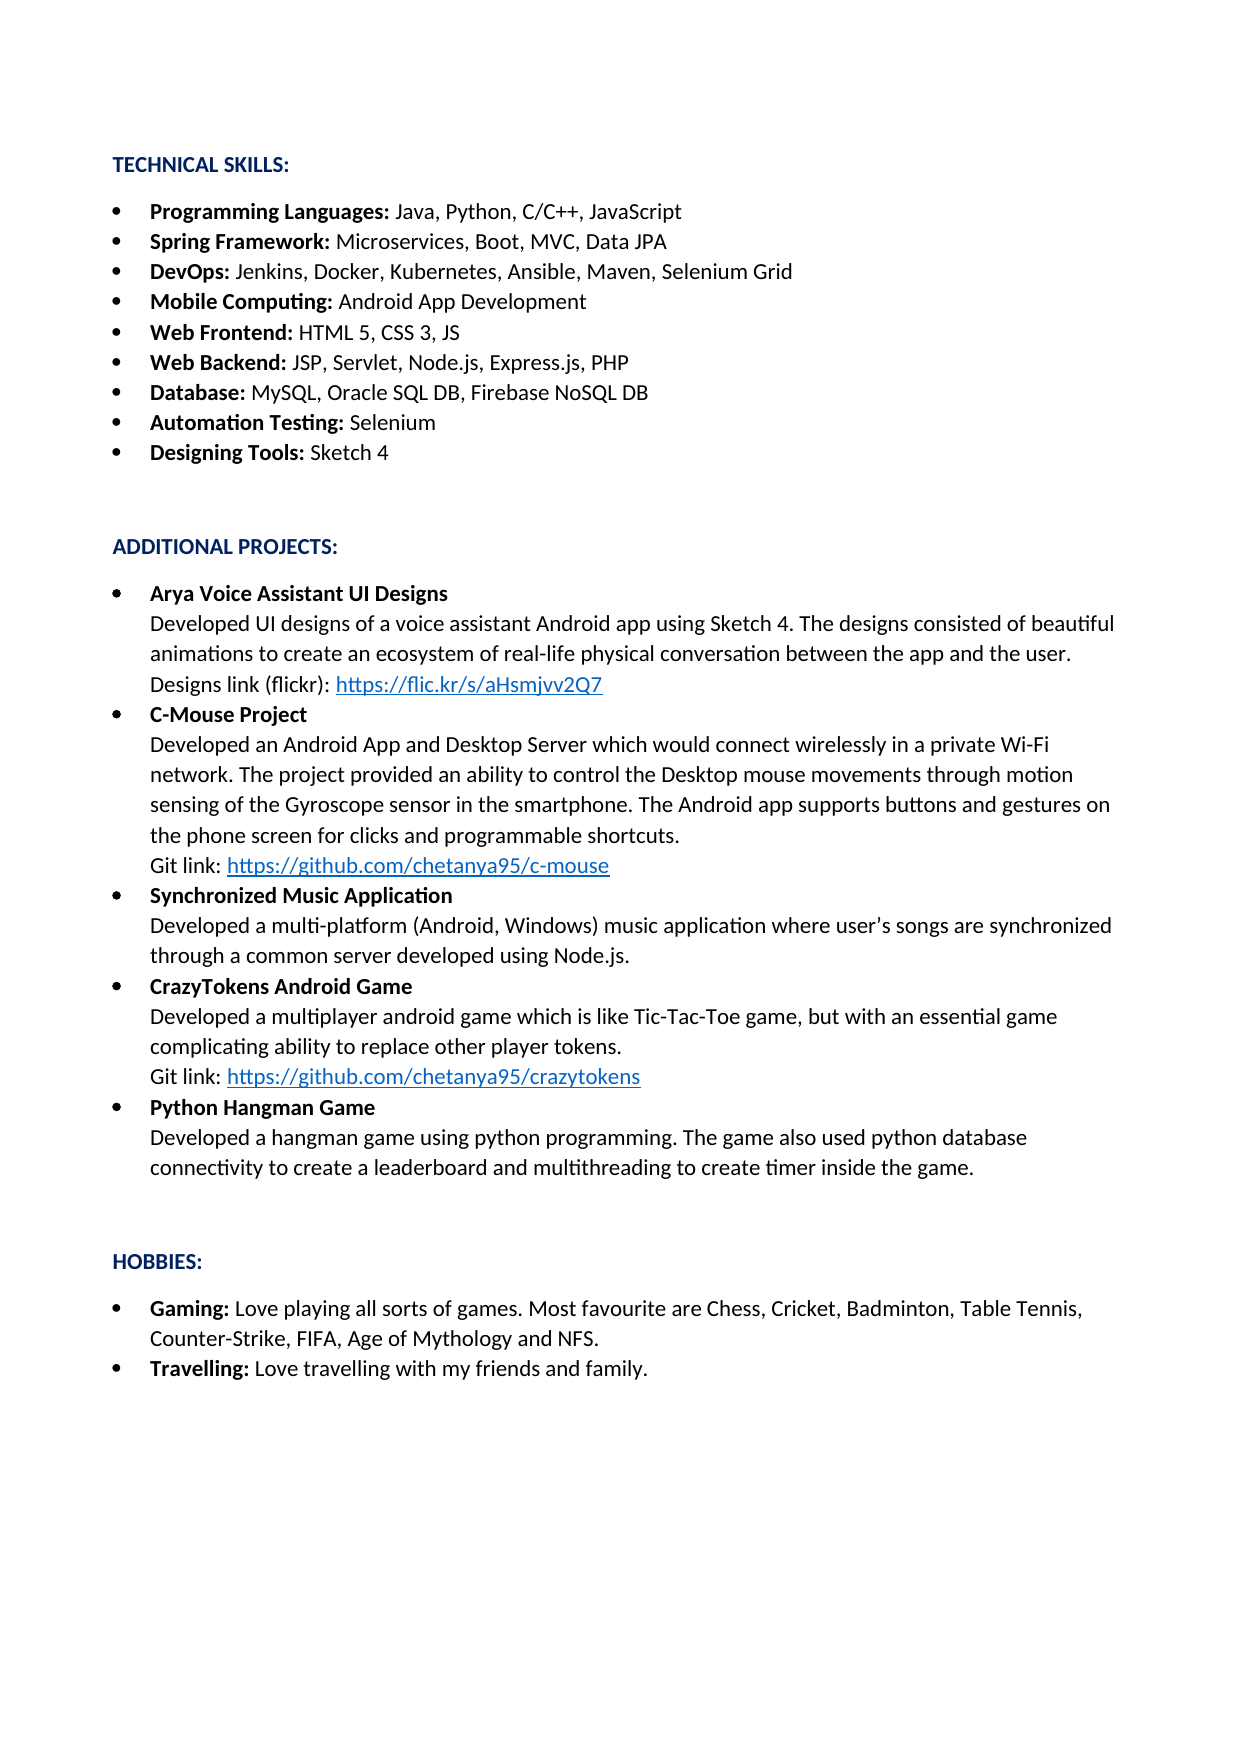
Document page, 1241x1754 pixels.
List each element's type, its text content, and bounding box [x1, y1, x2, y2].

list Web Backend: JSP, Servlet, Node.js, Express.js, PHP [112, 348, 1128, 376]
list Git link: https://github.com/chetanya95/crazytokens [150, 1062, 1128, 1091]
list Programming Languages: Java, Python, C/C++, JavaScript [112, 197, 1128, 225]
text ADDITIONAL PROJECTS: [112, 532, 1128, 560]
list Synchronized Music Application [112, 881, 1128, 909]
list Web Frontend: HTML 5, CSS 3, JS [112, 318, 1128, 346]
list DevOps: Jenkins, Docker, Kubernetes, Ansible, Maven, Selenium Grid [112, 257, 1128, 285]
list Designs link (flickr): https://flic.kr/s/aHsmjvv2Q7 [150, 670, 1128, 698]
list Gaming: Love playing all sorts of games. Most favourite are Chess, Cricket, Badminton, Table Tennis, Counter-Strike, FIFA, Age of Mythology and NFS. [112, 1294, 1128, 1352]
list Developed a hangman game using python programming. The game also used python database connectivity to create a leaderboard and multithreading to create timer inside the game. [150, 1123, 1128, 1181]
list Spring Framework: Microservices, Boot, MVC, Data JPA [112, 227, 1128, 255]
list CrazyTokens Android Game [112, 972, 1128, 1000]
list Developed a multiplayer android game which is like Tic-Tac-Toe game, but with an essential game complicating ability to replace other player tokens. [150, 1002, 1128, 1060]
list Automation Testing: Selenium [112, 408, 1128, 436]
text TECHNICAL SKILLS: [112, 150, 1128, 178]
list Git link: https://github.com/chetanya95/c-mouse [150, 851, 1128, 879]
list Mobile Computing: Android App Development [112, 287, 1128, 316]
list Travelling: Love travelling with my friends and family. [112, 1354, 1128, 1382]
list Arya Voice Assistant UI Designs [112, 579, 1128, 607]
list Developed an Android App and Desktop Server which would connect wirelessly in a private Wi-Fi network. The project provided an ability to control the Desktop mouse movements through motion sensing of the Gyroscope sensor in the smartphone. The Android app supports buttons and gestures on the phone screen for clicks and programmable shortcuts. [150, 730, 1128, 849]
list Database: MySQL, Oracle SQL DB, Firebase NoSQL DB [112, 378, 1128, 406]
list Designing Tools: Sketch 4 [112, 438, 1128, 467]
text HOBBIES: [112, 1247, 1128, 1275]
list Developed a multi-platform (Android, Windows) music application where user’s songs are synchronized through a common server developed using Node.js. [150, 911, 1128, 970]
list C-Mouse Project [112, 700, 1128, 728]
list Python Hangman Game [112, 1093, 1128, 1121]
list Developed UI designs of a voice assistant Android app using Sketch 4. The designs consisted of beautiful animations to create an ecosystem of real-life physical conversation between the app and the user. [150, 609, 1128, 668]
